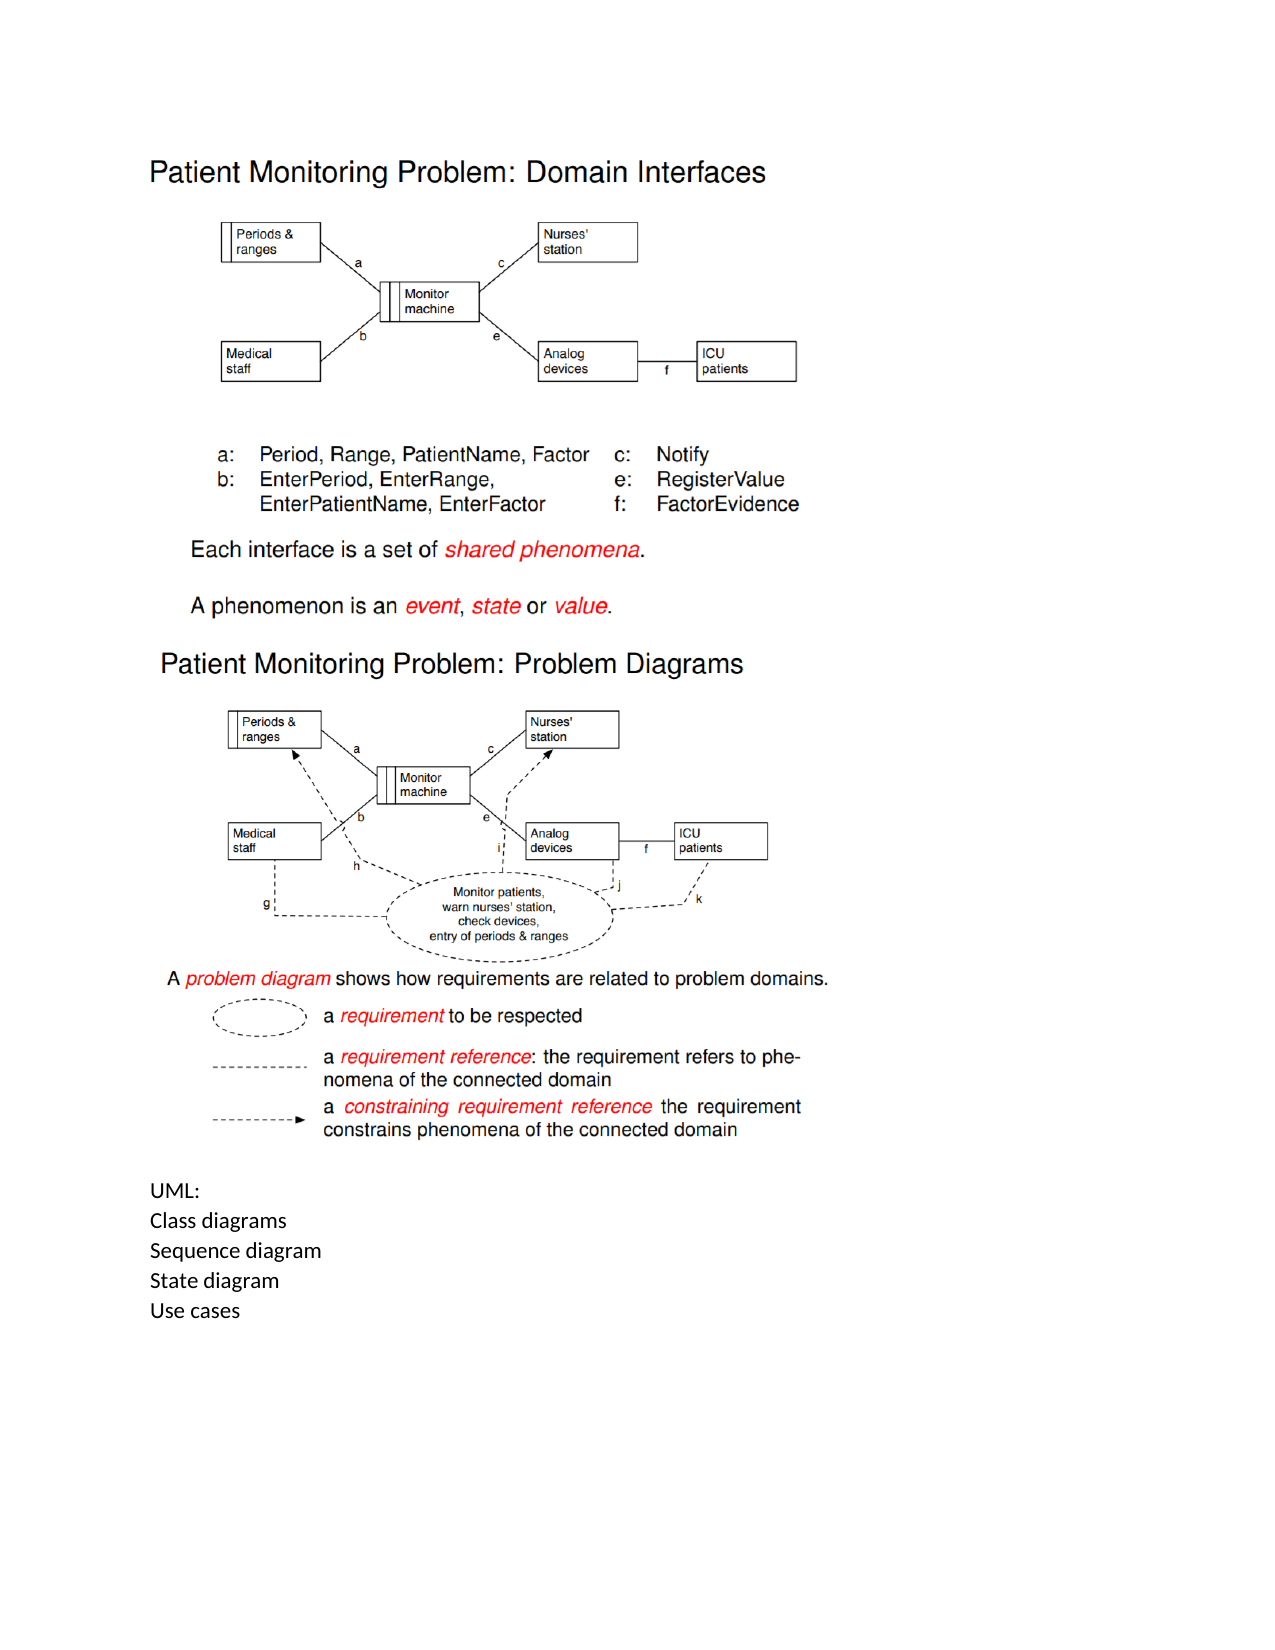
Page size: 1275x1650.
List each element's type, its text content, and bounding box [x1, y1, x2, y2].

text UML: Class diagrams Sequence diagram State diagram Use cases [150, 1176, 1125, 1325]
picture [150, 646, 834, 1157]
picture [150, 150, 849, 628]
